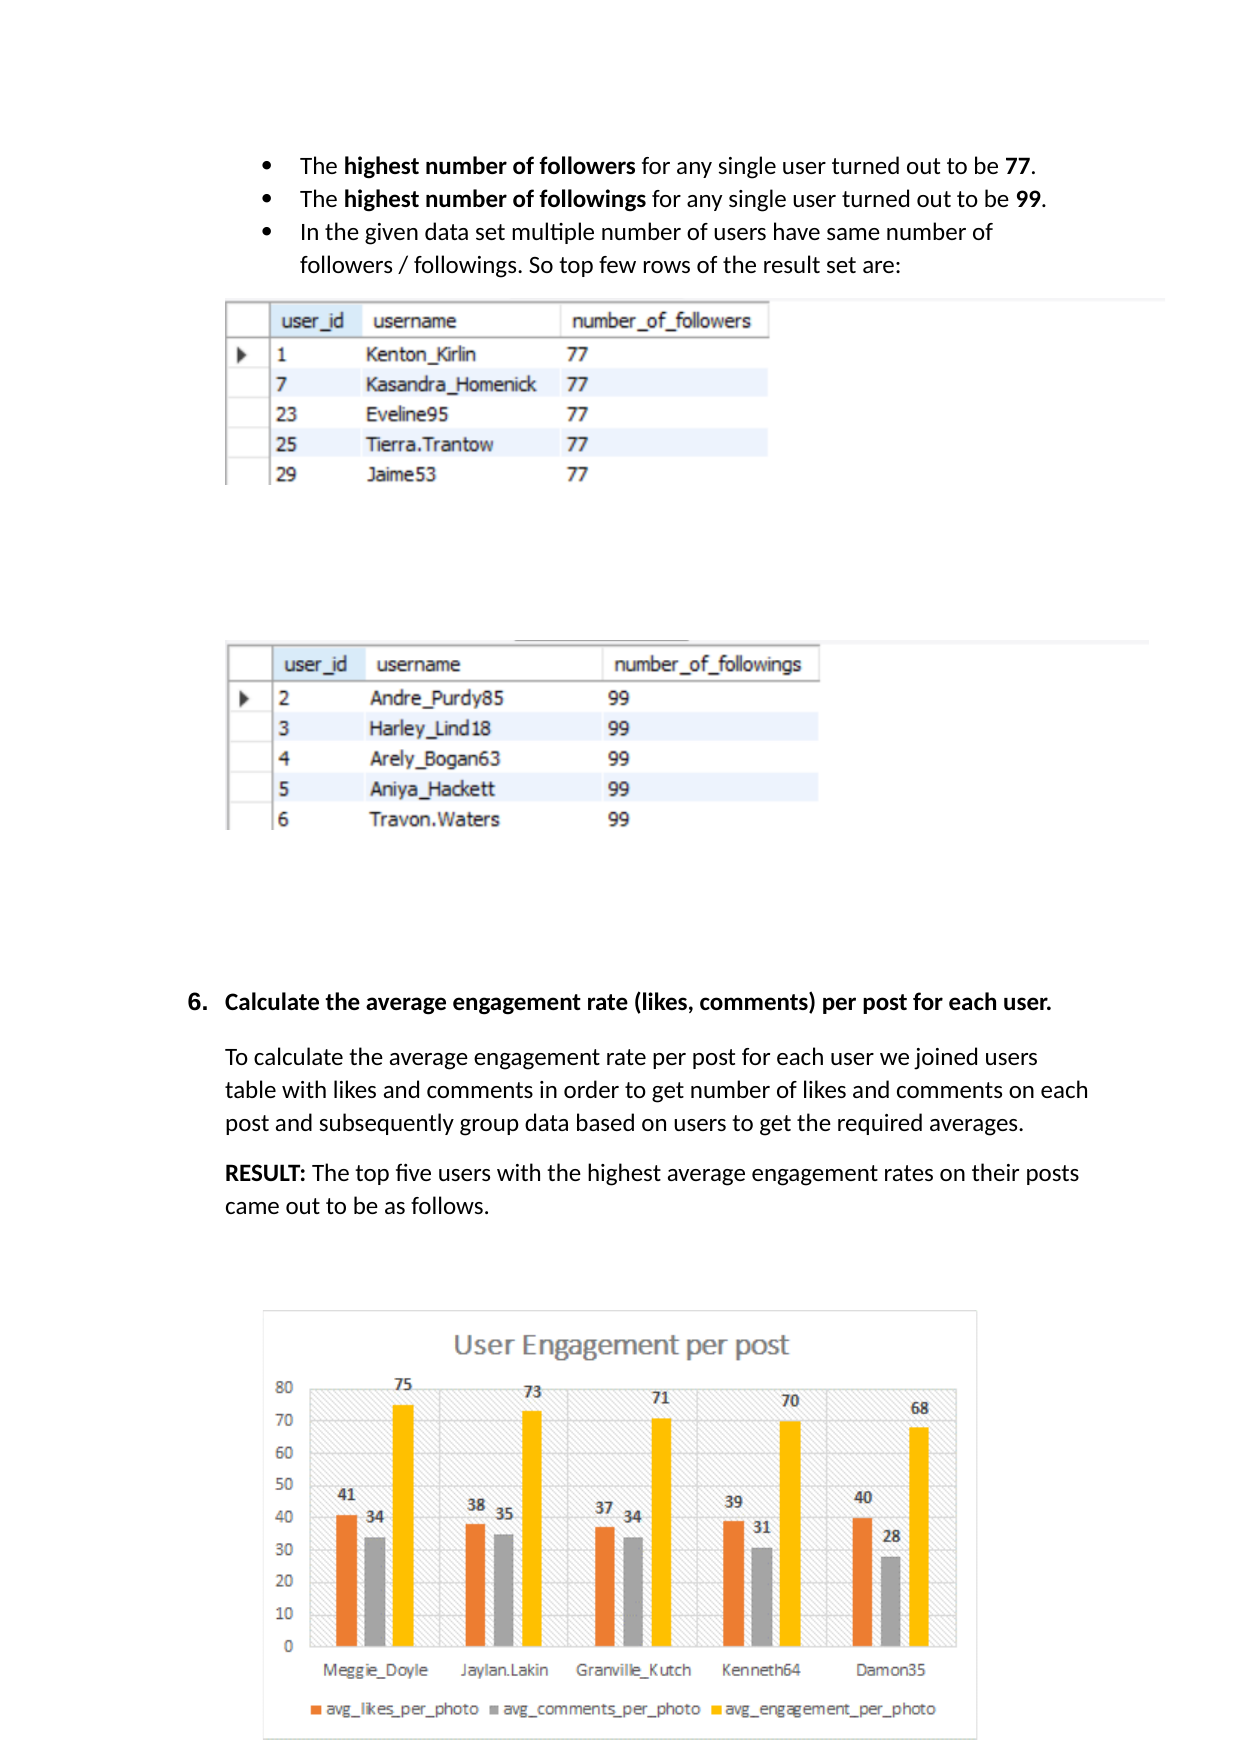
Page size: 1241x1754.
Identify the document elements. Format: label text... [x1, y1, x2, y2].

picture [262, 1310, 978, 1740]
list Calculate the average engagement rate (likes, comments) per post for each user. [187, 986, 1090, 1016]
text RESULT: The top five users with the highest average engagement rates on their posts came out to be as follows. [225, 1157, 1090, 1220]
list In the given data set multiple number of users have same number of followers / followings. So top few rows of the result set are: [262, 216, 1090, 279]
picture [225, 640, 1149, 830]
list The highest number of followers for any single user turned out to be 77. [262, 150, 1090, 181]
text To calculate the average engagement rate per post for each user we joined users table with likes and comments in order to get number of likes and comments on each post and subsequently group data based on users to get the required averages. [225, 1041, 1090, 1138]
list The highest number of followings for any single user turned out to be 99. [262, 183, 1090, 213]
picture [225, 298, 1166, 485]
